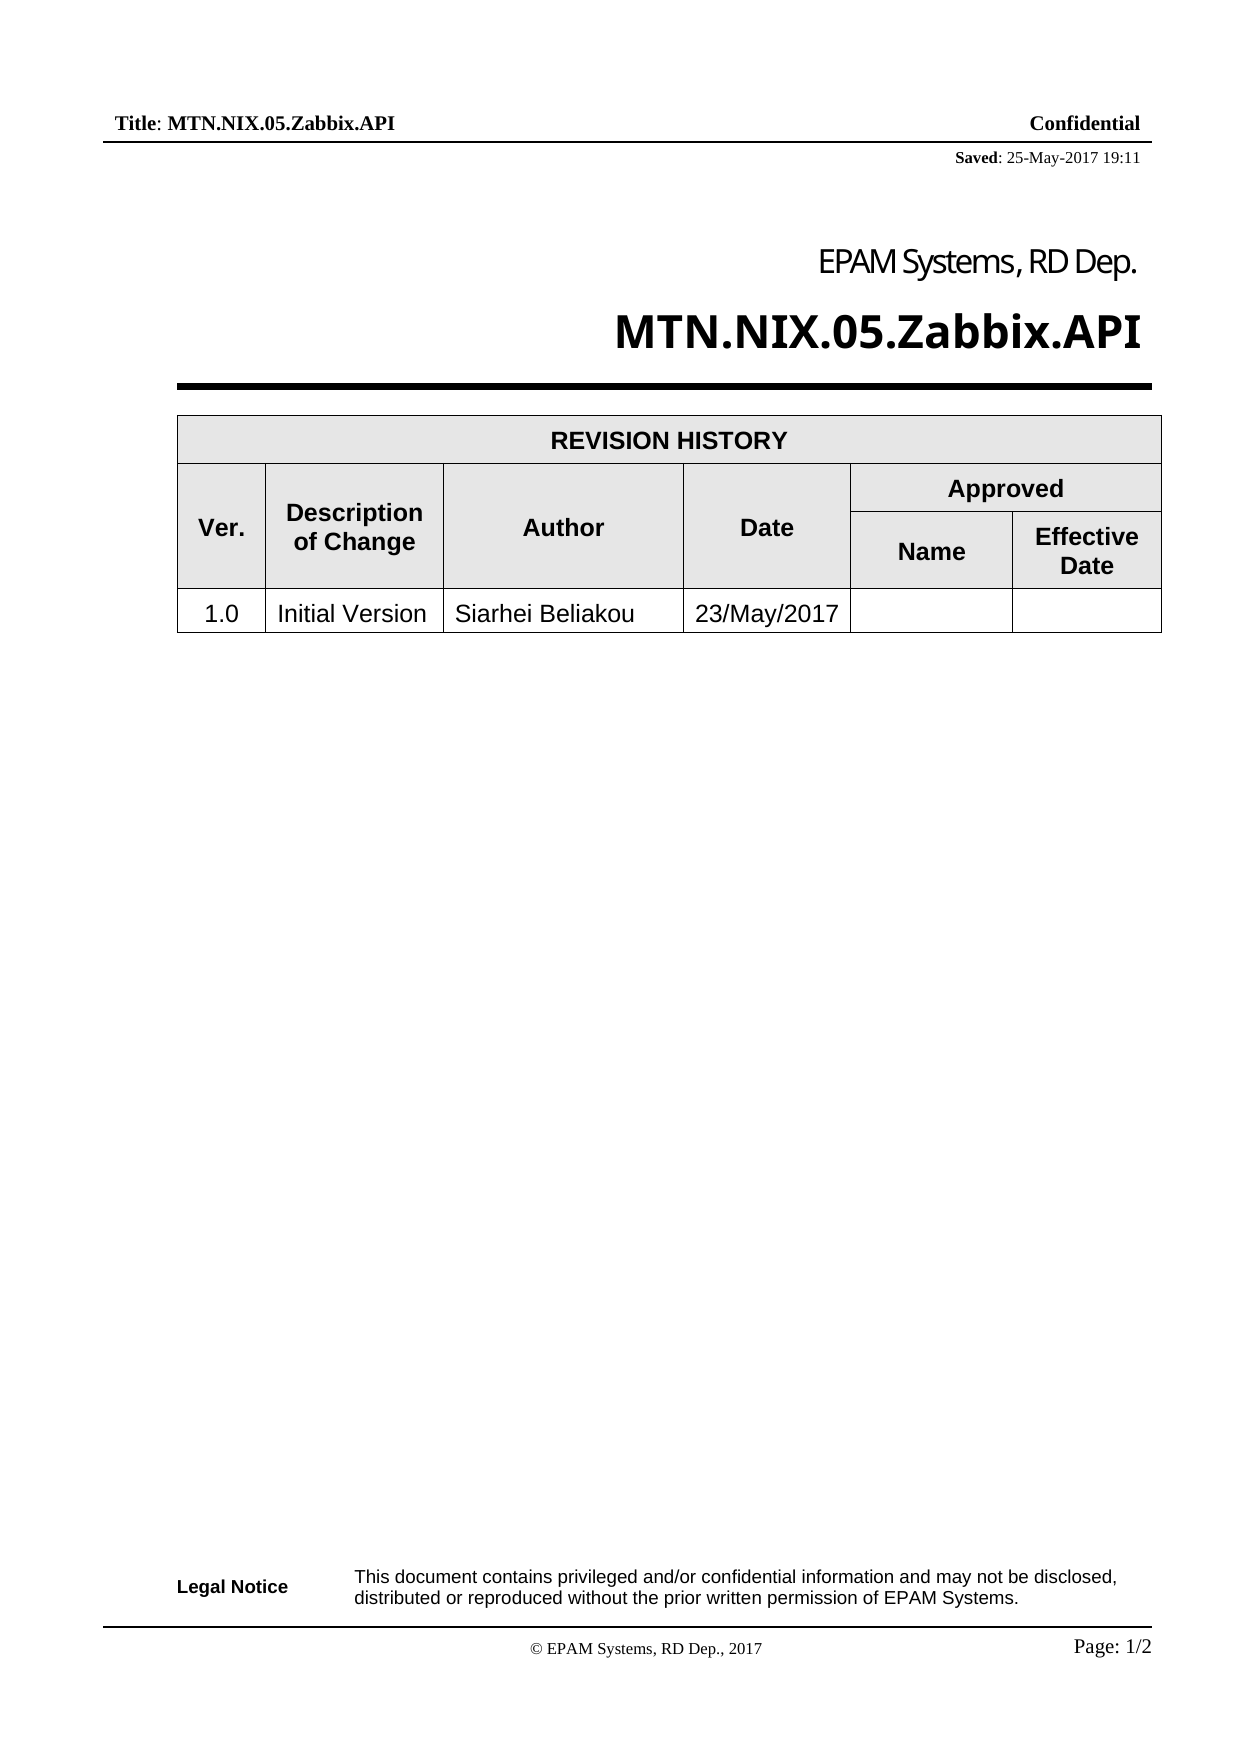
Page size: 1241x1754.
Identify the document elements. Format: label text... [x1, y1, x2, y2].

table_cell Name [851, 512, 1012, 588]
table_cell [1013, 589, 1161, 632]
table_cell Siarhei Beliakou [444, 589, 683, 632]
table_cell Description of Change [266, 464, 443, 588]
table_cell Effective Date [1013, 512, 1161, 588]
table_header REVISION HISTORY [178, 416, 1161, 463]
table_cell [166, 284, 1152, 377]
table_cell 1.0 [178, 589, 265, 632]
table_cell Approved [851, 464, 1161, 511]
table_header EPAM Systems, RD Dep. [166, 238, 1152, 284]
table_cell Ver. [178, 464, 265, 588]
table_cell Date [684, 464, 850, 588]
table_cell [851, 589, 1012, 632]
table_cell Initial Version [266, 589, 443, 632]
table_cell Author [444, 464, 683, 588]
table_cell 23/May/2017 [684, 589, 850, 632]
